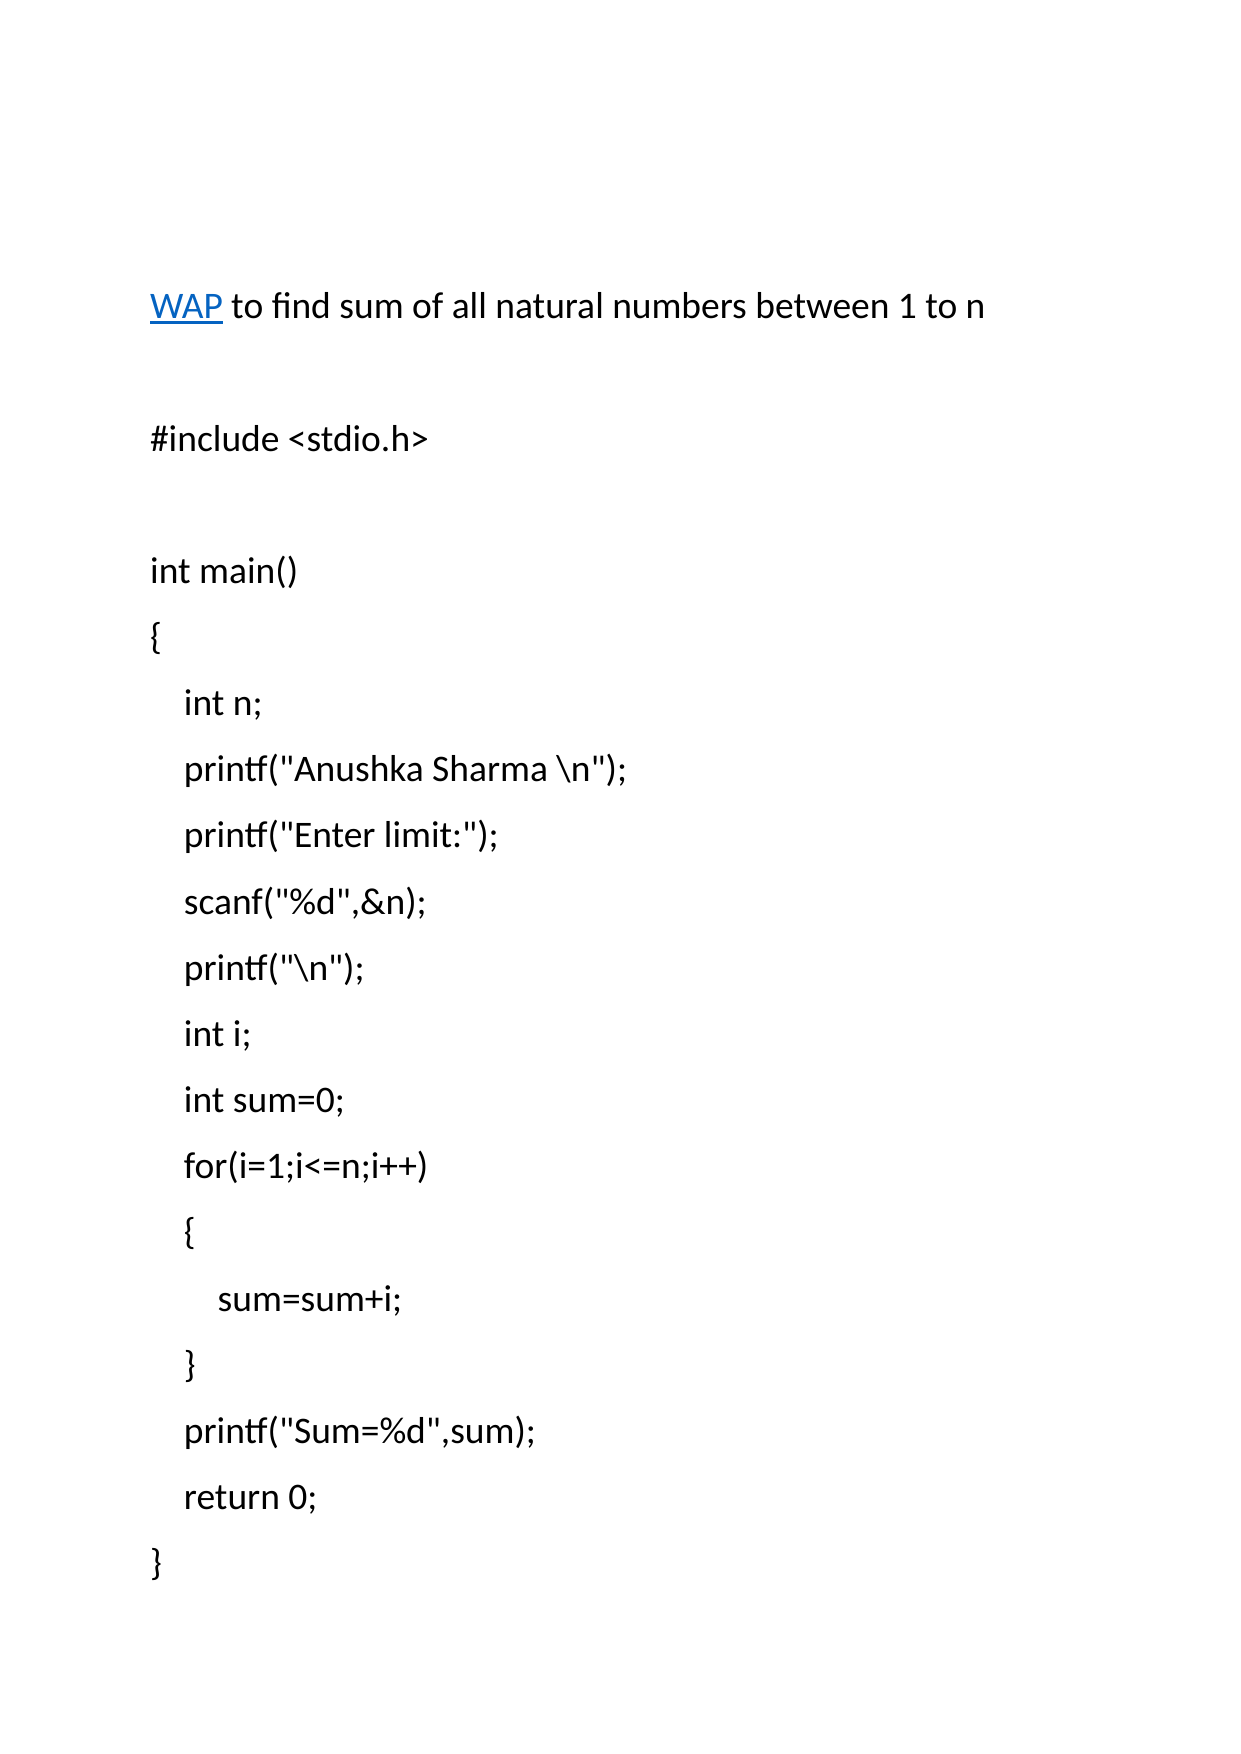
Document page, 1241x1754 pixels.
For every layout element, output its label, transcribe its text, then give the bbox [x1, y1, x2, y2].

text #include <stdio.h> [150, 414, 1090, 460]
text sum=sum+i; [150, 1274, 1090, 1320]
text scanf("%d",&n); [150, 878, 1090, 923]
text { [150, 1208, 1090, 1254]
text } [150, 1539, 1090, 1585]
text int i; [150, 1010, 1090, 1056]
text printf("\n"); [150, 944, 1090, 989]
text printf("Sum=%d",sum); [150, 1407, 1090, 1453]
text int main() [150, 547, 1090, 593]
text for(i=1;i<=n;i++) [150, 1142, 1090, 1188]
text return 0; [150, 1473, 1090, 1519]
text { [150, 613, 1090, 659]
text } [150, 1341, 1090, 1386]
text printf("Anushka Sharma \n"); [150, 745, 1090, 791]
text printf("Enter limit:"); [150, 811, 1090, 857]
text int n; [150, 679, 1090, 725]
text WAP to find sum of all natural numbers between 1 to n [150, 282, 1090, 328]
text int sum=0; [150, 1076, 1090, 1122]
